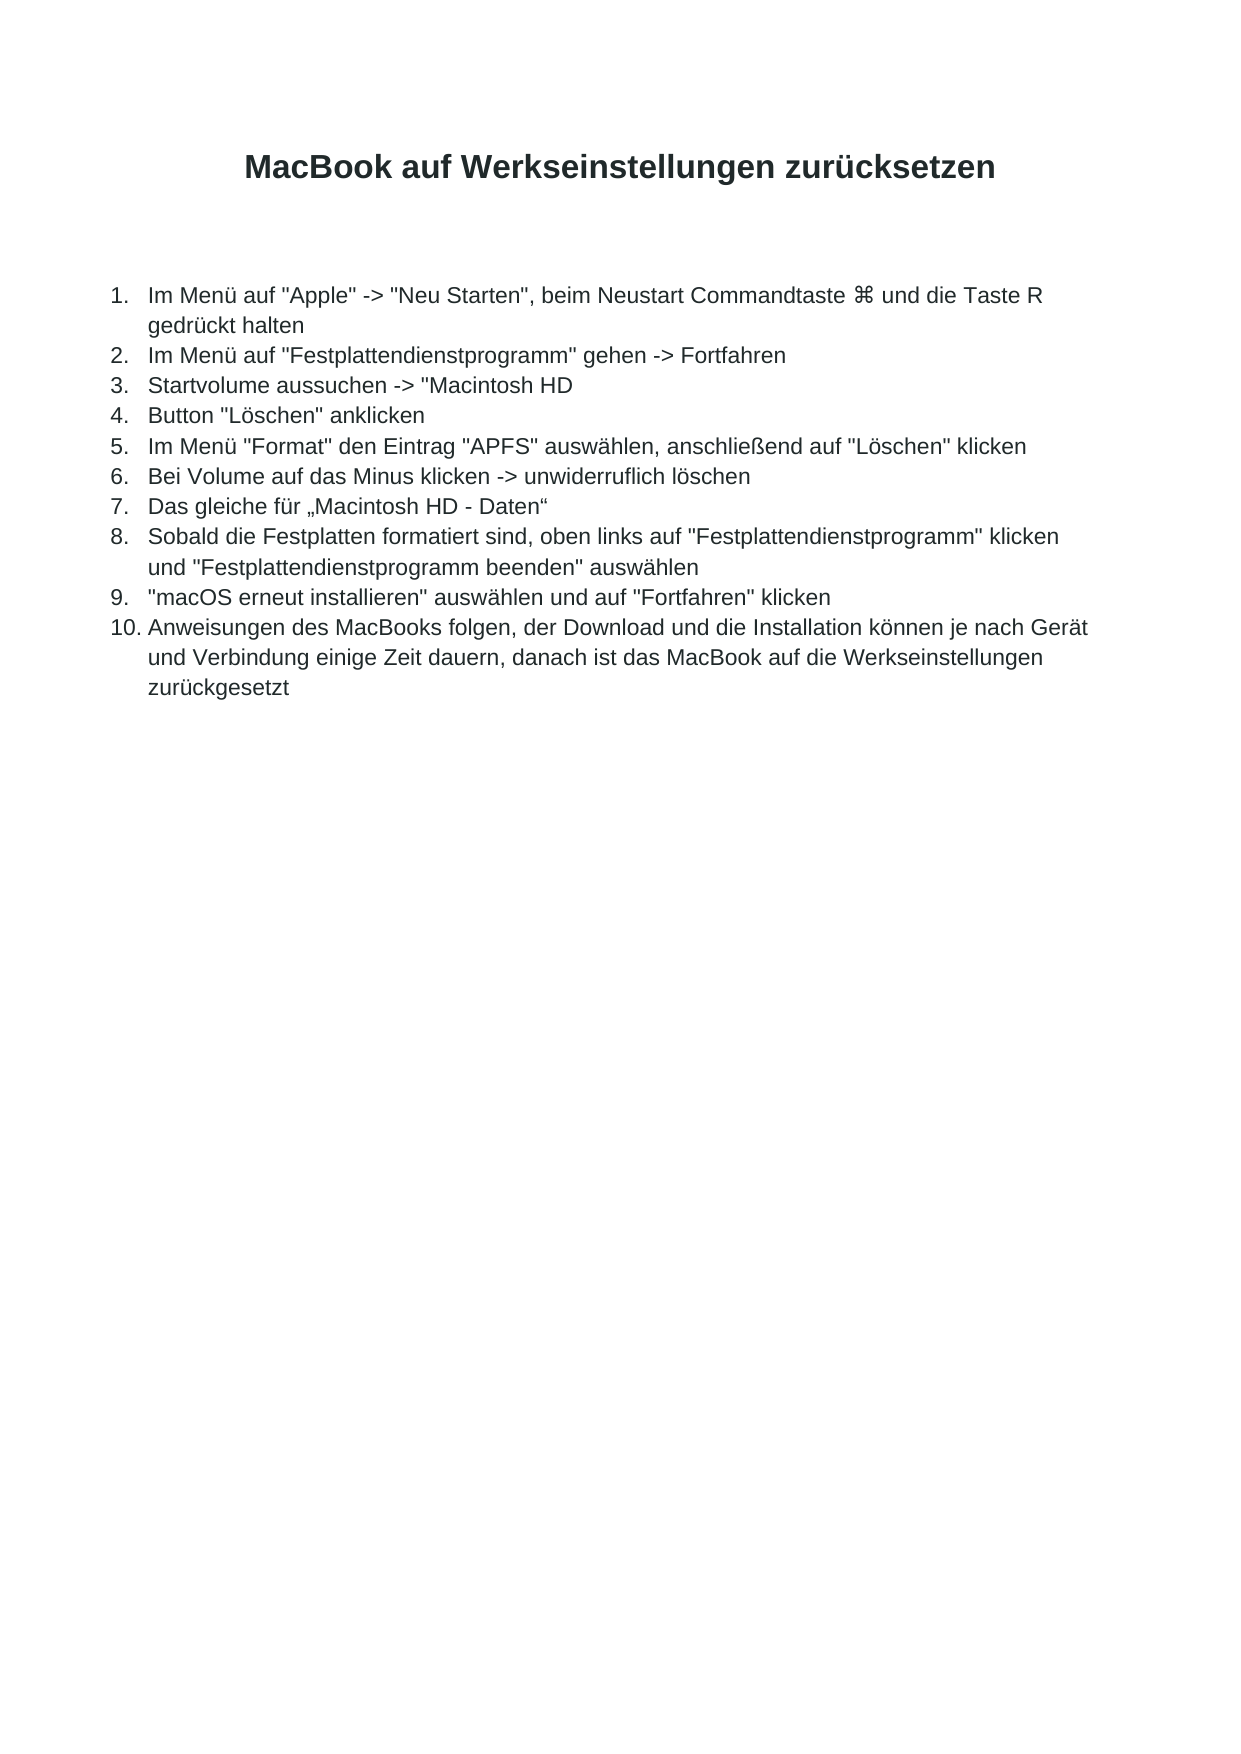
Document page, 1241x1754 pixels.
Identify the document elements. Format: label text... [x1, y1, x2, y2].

list Im Menü auf "Festplattendienstprogramm" gehen -> Fortfahren [110, 342, 1093, 368]
list Im Menü "Format" den Eintrag "APFS" auswählen, anschließend auf "Löschen" klicken [110, 433, 1093, 459]
list Das gleiche für „Macintosh HD - Daten“ [110, 493, 1093, 519]
text MacBook auf Werkseinstellungen zurücksetzen [148, 148, 1093, 186]
list Button "Löschen" anklicken [110, 402, 1093, 429]
list Bei Volume auf das Minus klicken -> unwiderruflich löschen [110, 463, 1093, 489]
list Anweisungen des MacBooks folgen, der Download und die Installation können je nach Gerät und Verbindung einige Zeit dauern, danach ist das MacBook auf die Werkseinstellungen zurückgesetzt [110, 614, 1093, 701]
list Sobald die Festplatten formatiert sind, oben links auf "Festplattendienstprogramm" klicken und "Festplattendienstprogramm beenden" auswählen [110, 523, 1093, 580]
list "macOS erneut installieren" auswählen und auf "Fortfahren" klicken [110, 584, 1093, 610]
list Im Menü auf "Apple" -> "Neu Starten", beim Neustart Commandtaste ⌘ und die Taste R gedrückt halten [110, 280, 1093, 338]
list Startvolume aussuchen -> "Macintosh HD [110, 372, 1093, 398]
